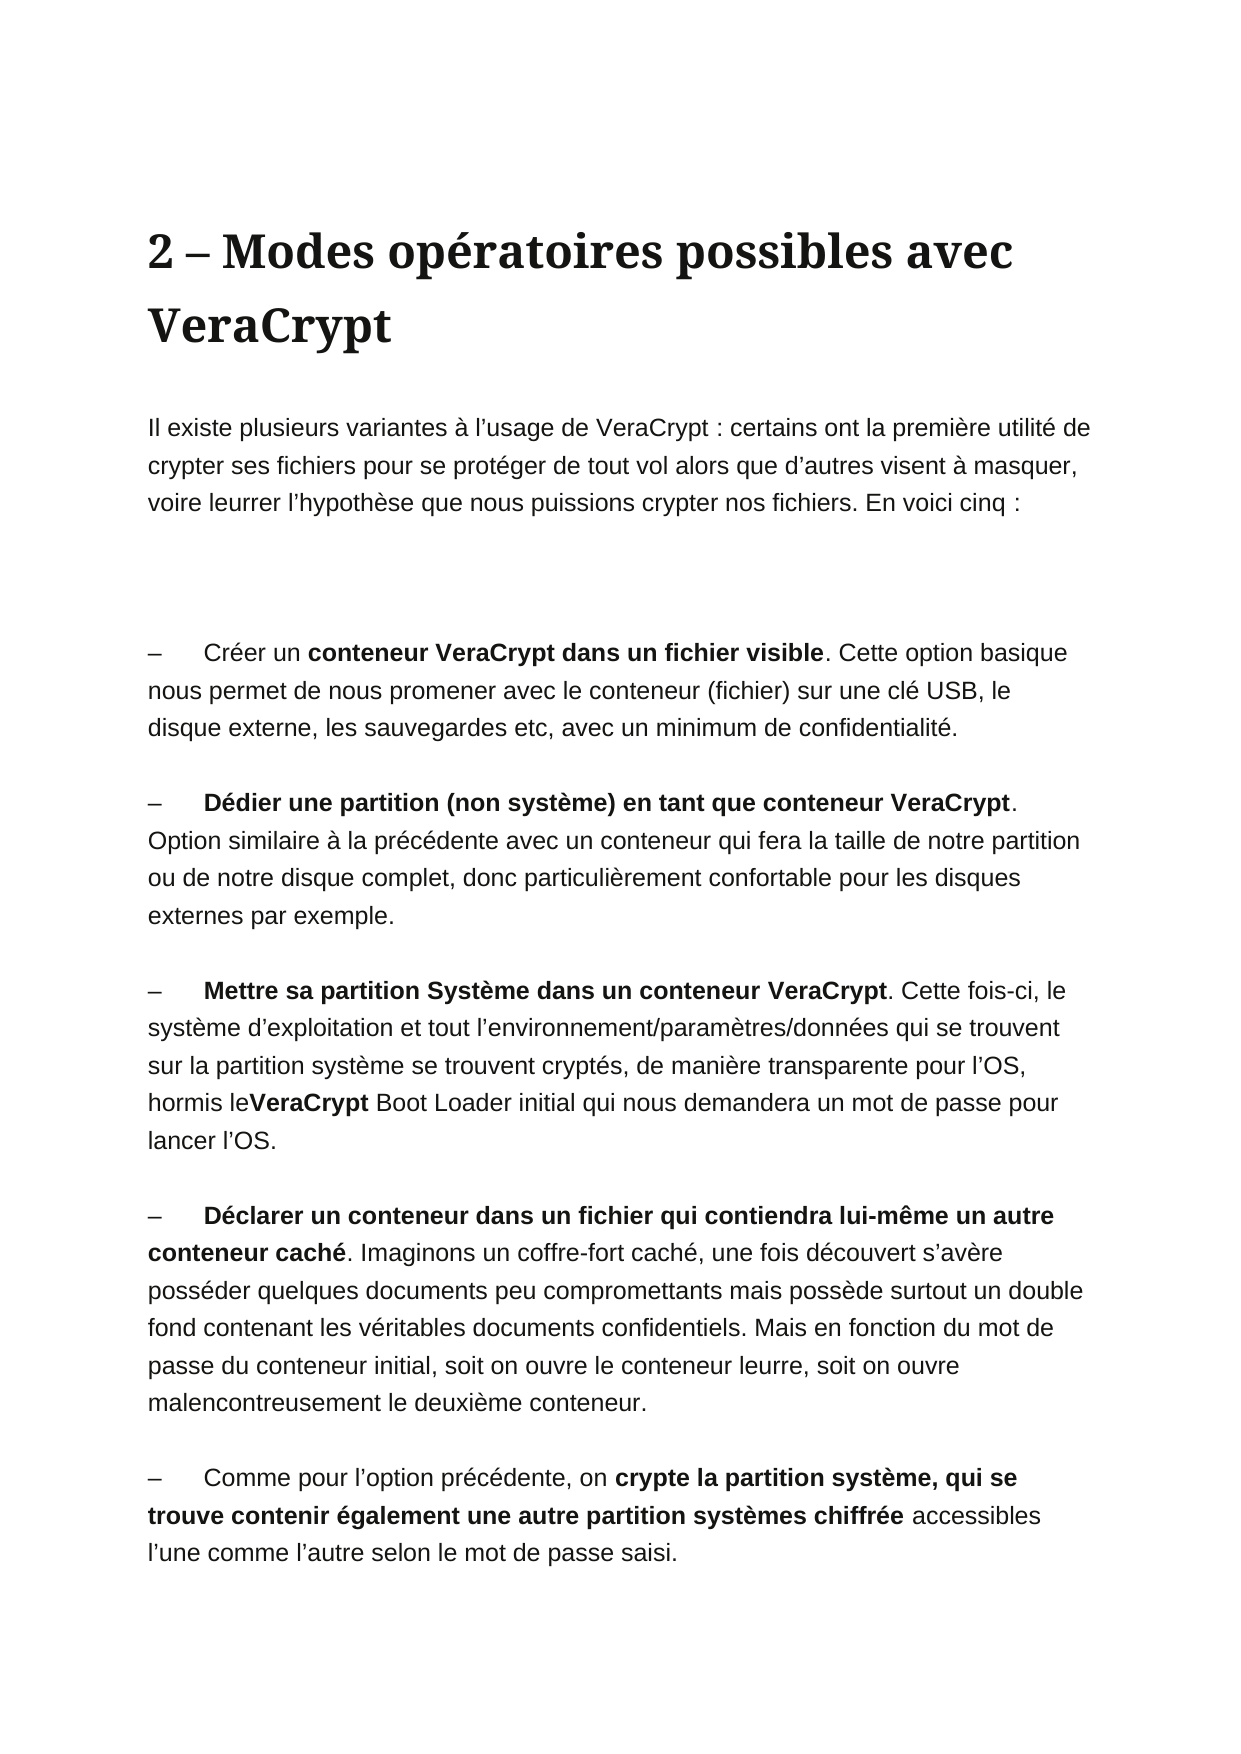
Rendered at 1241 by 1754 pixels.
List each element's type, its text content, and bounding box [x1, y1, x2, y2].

text – Comme pour l’option précédente, on crypte la partition système, qui se trouve contenir également une autre partition systèmes chiffrée accessibles l’une comme l’autre selon le mot de passe saisi. [148, 1454, 1093, 1567]
text – Créer un conteneur VeraCrypt dans un fichier visible. Cette option basique nous permet de nous promener avec le conteneur (fichier) sur une clé USB, le disque externe, les sauvegardes etc, avec un minimum de confidentialité. [148, 629, 1093, 742]
text Il existe plusieurs variantes à l’usage de VeraCrypt : certains ont la première utilité de crypter ses fichiers pour se protéger de tout vol alors que d’autres visent à masquer, voire leurrer l’hypothèse que nous puissions crypter nos fichiers. En voici cinq : [148, 404, 1093, 517]
text – Déclarer un conteneur dans un fichier qui contiendra lui-même un autre conteneur caché. Imaginons un coffre-fort caché, une fois découvert s’avère posséder quelques documents peu compromettants mais possède surtout un double fond contenant les véritables documents confidentiels. Mais en fonction du mot de passe du conteneur initial, soit on ouvre le conteneur leurre, soit on ouvre malencontreusement le deuxième conteneur. [148, 1192, 1093, 1417]
subtitle 2 – Modes opératoires possibles avec VeraCrypt [148, 219, 1093, 356]
text – Mettre sa partition Système dans un conteneur VeraCrypt. Cette fois-ci, le système d’exploitation et tout l’environnement/paramètres/données qui se trouvent sur la partition système se trouvent cryptés, de manière transparente pour l’OS, hormis leVeraCrypt Boot Loader initial qui nous demandera un mot de passe pour lancer l’OS. [148, 967, 1093, 1154]
text – Dédier une partition (non système) en tant que conteneur VeraCrypt. Option similaire à la précédente avec un conteneur qui fera la taille de notre partition ou de notre disque complet, donc particulièrement confortable pour les disques externes par exemple. [148, 779, 1093, 929]
